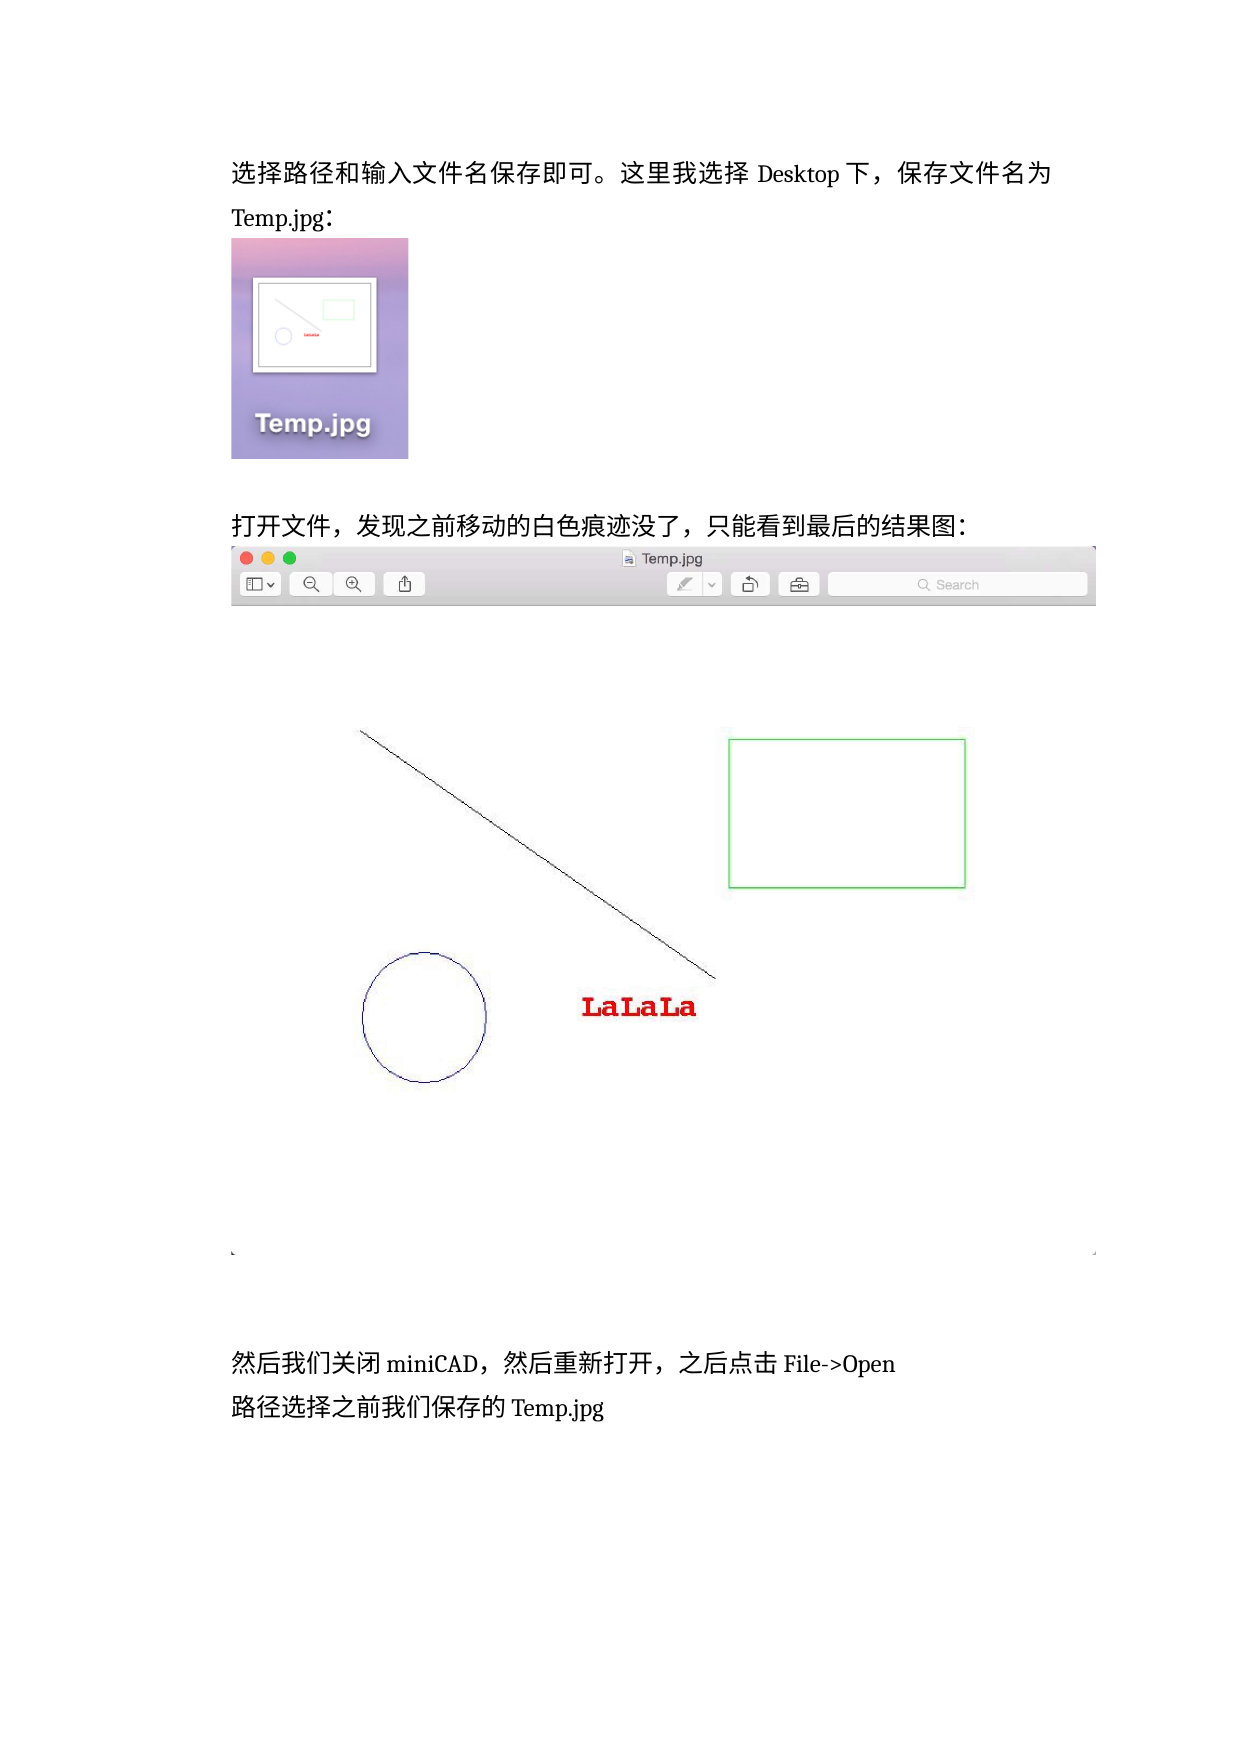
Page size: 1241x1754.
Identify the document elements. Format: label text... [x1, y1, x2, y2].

text 然后我们关闭miniCAD，然后重新打开，之后点击File->Open [231, 1340, 1053, 1384]
text 打开文件，发现之前移动的白色痕迹没了，只能看到最后的结果图： [231, 502, 1053, 546]
picture [231, 546, 1096, 1255]
text 选择路径和输入文件名保存即可。这里我选择Desktop下，保存文件名为Temp.jpg： [231, 150, 1053, 238]
text 路径选择之前我们保存的Temp.jpg [231, 1384, 1053, 1428]
picture [231, 238, 409, 459]
